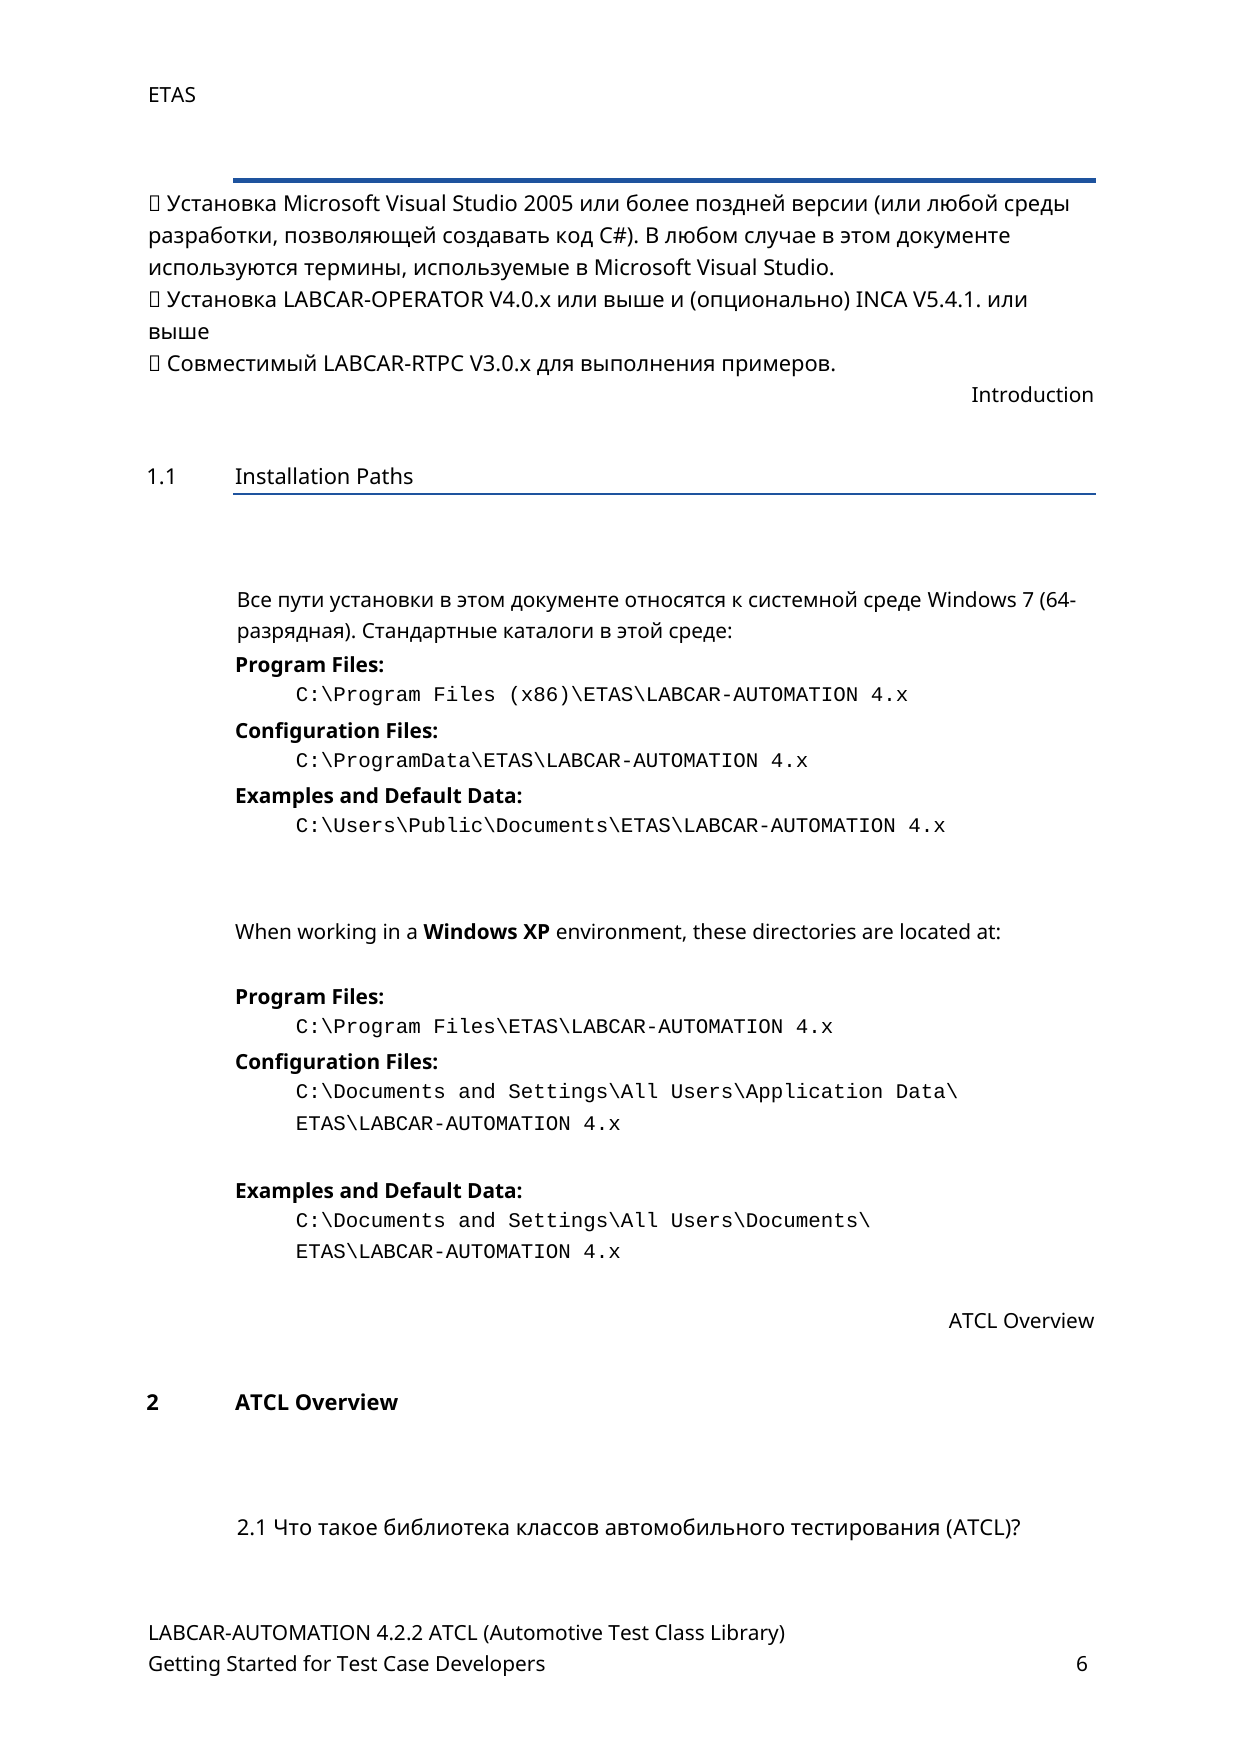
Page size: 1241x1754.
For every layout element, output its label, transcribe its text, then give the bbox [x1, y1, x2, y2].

text When working in a Windows XP environment, these directories are located at: [235, 917, 1093, 946]
text Program Files: [235, 650, 1093, 679]
subtitle ATCL Overview [146, 1387, 1093, 1417]
text Introduction [148, 381, 1094, 409]
text C:\Program Files (x86)\ETAS\LABCAR-AUTOMATION 4.x [296, 684, 921, 708]
text Configuration Files: [235, 716, 1093, 744]
subtitle Installation Paths [146, 461, 1093, 491]
text C:\Documents and Settings\All Users\Application Data\ [296, 1081, 1089, 1105]
text ETAS\LABCAR-AUTOMATION 4.x [296, 1241, 1089, 1265]
text ATCL Overview [148, 1307, 1094, 1335]
text C:\Documents and Settings\All Users\Documents\ [296, 1210, 1089, 1233]
text Configuration Files: [235, 1047, 1093, 1076]
text  Установка Microsoft Visual Studio 2005 или более поздней версии (или любой среды разработки, позволяющей создавать код C#). В любом случае в этом документе используются термины, используемые в Microsoft Visual Studio. [148, 188, 1093, 282]
text ETAS\LABCAR-AUTOMATION 4.x [296, 1113, 1089, 1136]
text C:\ProgramData\ETAS\LABCAR-AUTOMATION 4.x [296, 750, 821, 773]
text C:\Users\Public\Documents\ETAS\LABCAR-AUTOMATION 4.x [296, 815, 1089, 839]
text  Установка LABCAR-OPERATOR V4.0.x или выше и (опционально) INCA V5.4.1. или выше [148, 284, 1093, 346]
text Все пути установки в этом документе относятся к системной среде Windows 7 (64-разрядная). Стандартные каталоги в этой среде: [237, 585, 1093, 644]
text Examples and Default Data: [235, 781, 1093, 810]
text  Совместимый LABCAR-RTPC V3.0.x для выполнения примеров. [148, 348, 1093, 378]
text Examples and Default Data: [235, 1176, 1093, 1204]
text 2.1 Что такое библиотека классов автомобильного тестирования (ATCL)? [237, 1512, 1093, 1542]
text C:\Program Files\ETAS\LABCAR-AUTOMATION 4.x [296, 1016, 846, 1039]
text Program Files: [235, 982, 1093, 1010]
